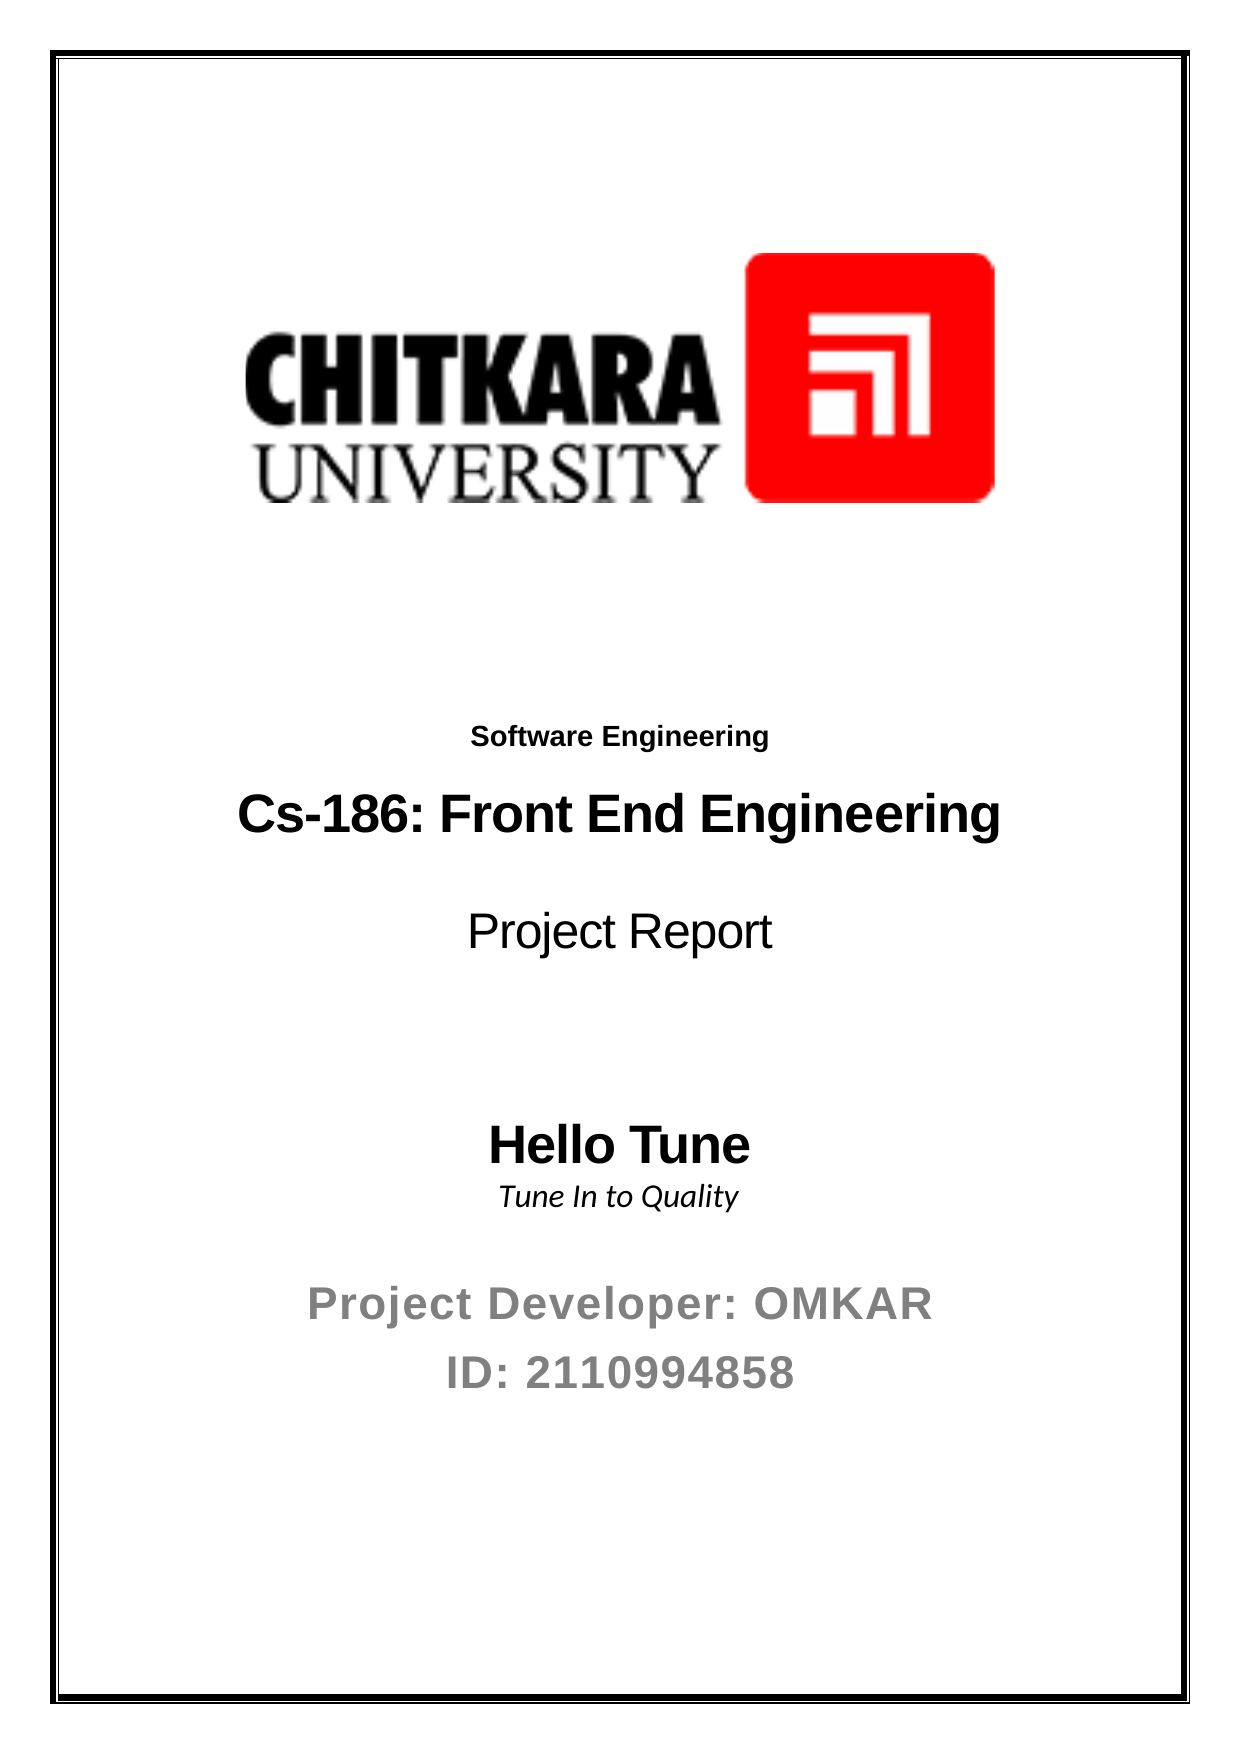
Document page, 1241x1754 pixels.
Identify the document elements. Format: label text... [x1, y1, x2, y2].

subtitle Project Developer: OMKAR [150, 1276, 1090, 1329]
picture [245, 253, 995, 503]
text Software Engineering [150, 719, 1090, 752]
title Cs-186: Front End Engineering [150, 781, 1090, 843]
title Hello Tune [150, 1112, 1090, 1175]
title Project Report [150, 901, 1090, 958]
text Tune In to Quality [150, 1175, 1090, 1215]
subtitle ID: 2110994858 [150, 1346, 1090, 1398]
